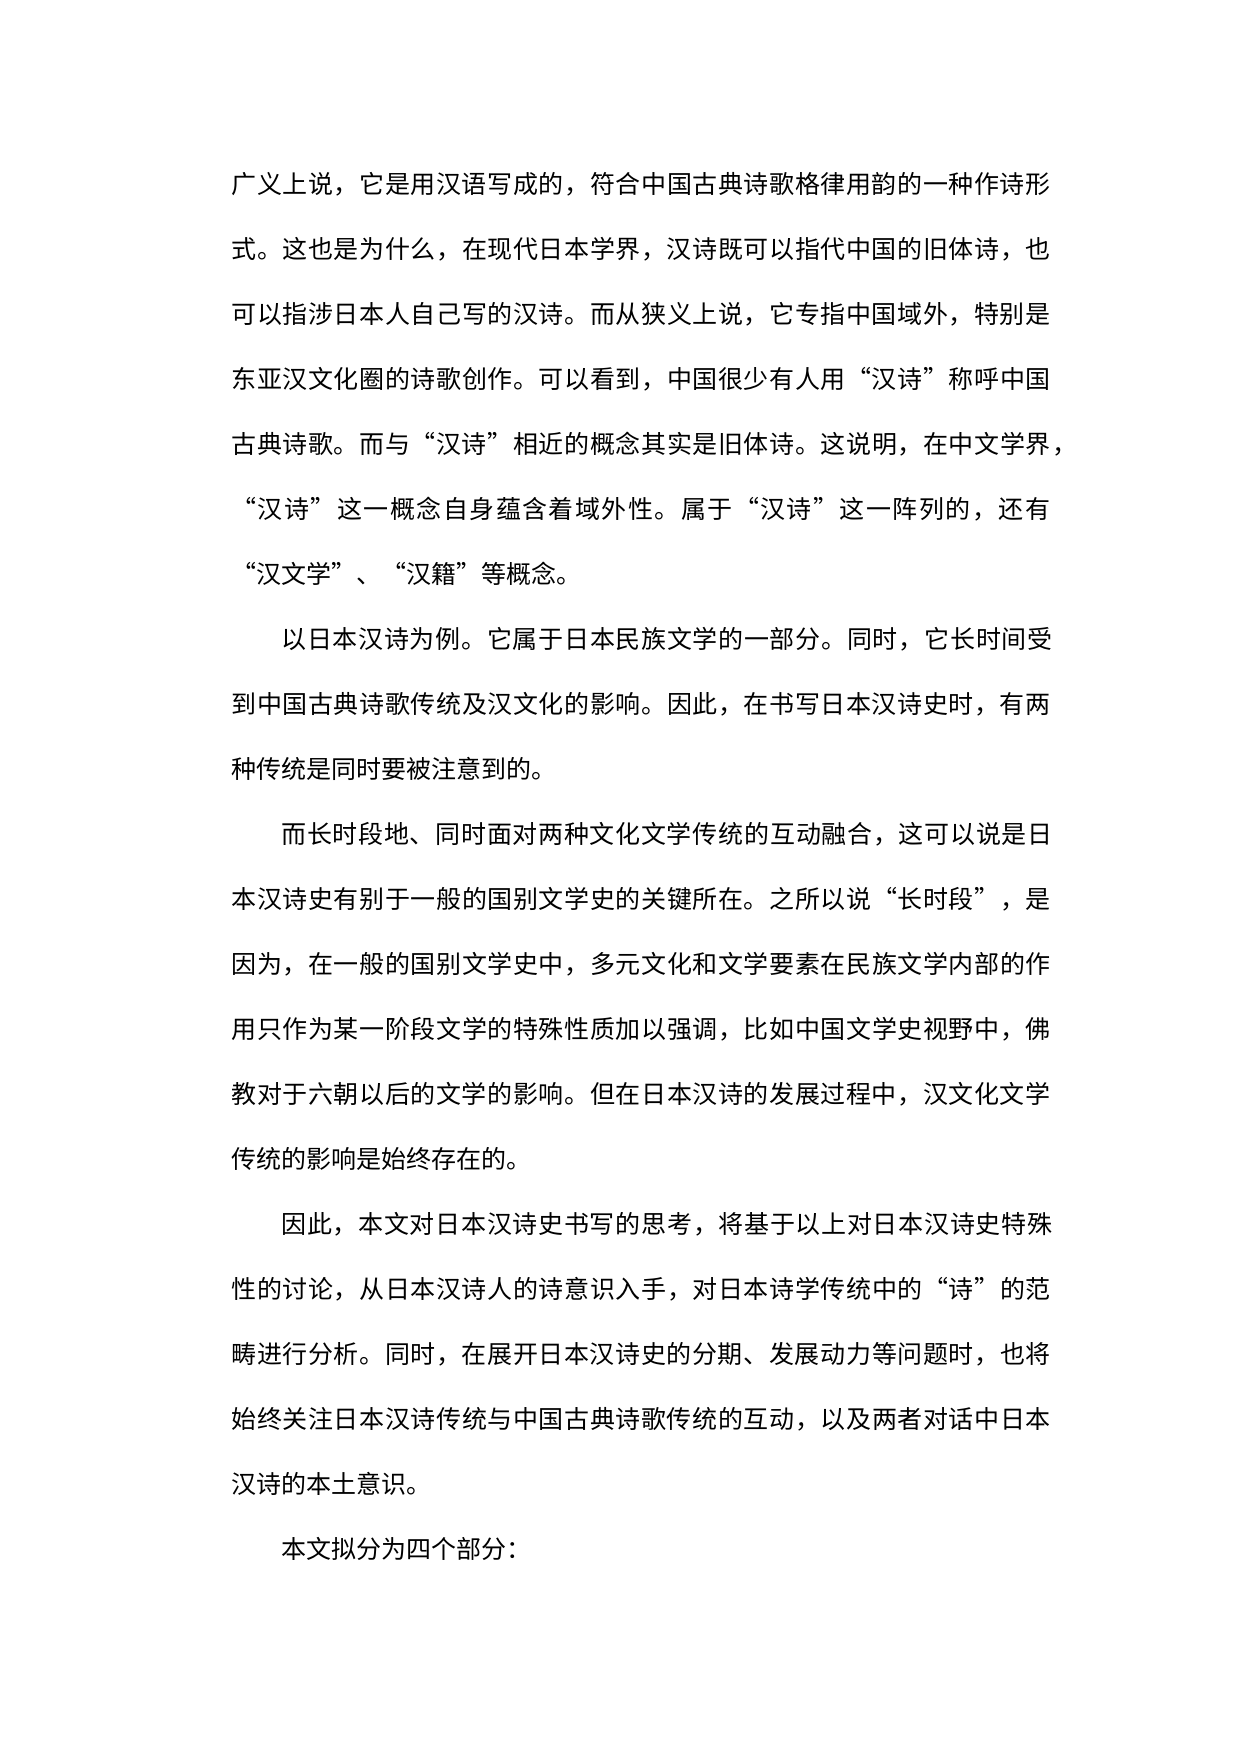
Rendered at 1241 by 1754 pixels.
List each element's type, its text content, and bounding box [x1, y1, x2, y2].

text 因此，本文对日本汉诗史书写的思考，将基于以上对日本汉诗史特殊性的讨论，从日本汉诗人的诗意识入手，对日本诗学传统中的“诗”的范畴进行分析。同时，在展开日本汉诗史的分期、发展动力等问题时，也将始终关注日本汉诗传统与中国古典诗歌传统的互动，以及两者对话中日本汉诗的本土意识。 [231, 1190, 1053, 1515]
text 本文拟分为四个部分： [231, 1515, 1053, 1580]
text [231, 150, 1053, 605]
text 而长时段地、同时面对两种文化文学传统的互动融合，这可以说是日本汉诗史有别于一般的国别文学史的关键所在。之所以说“长时段”，是因为，在一般的国别文学史中，多元文化和文学要素在民族文学内部的作用只作为某一阶段文学的特殊性质加以强调，比如中国文学史视野中，佛教对于六朝以后的文学的影响。但在日本汉诗的发展过程中，汉文化文学传统的影响是始终存在的。 [231, 800, 1053, 1190]
text 以日本汉诗为例。它属于日本民族文学的一部分。同时，它长时间受到中国古典诗歌传统及汉文化的影响。因此，在书写日本汉诗史时，有两种传统是同时要被注意到的。 [231, 605, 1053, 800]
